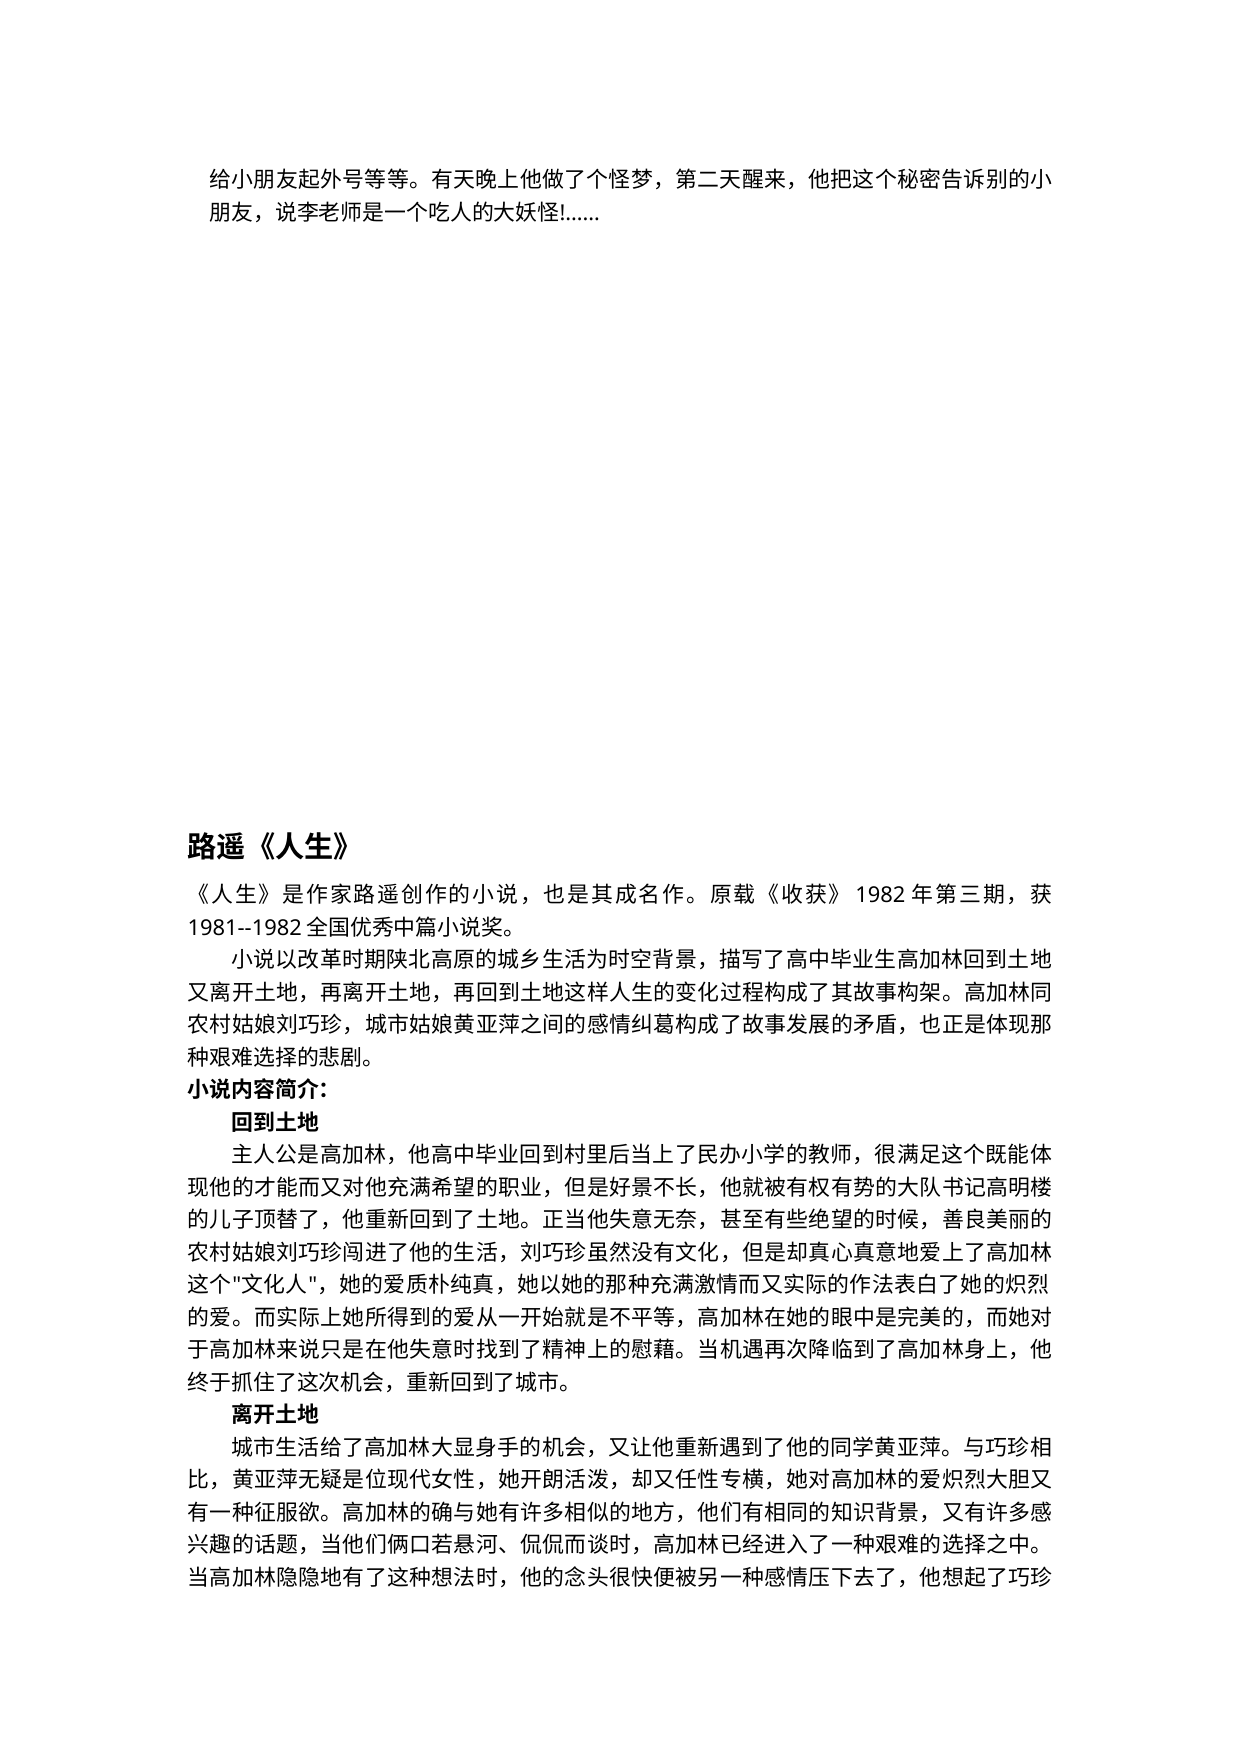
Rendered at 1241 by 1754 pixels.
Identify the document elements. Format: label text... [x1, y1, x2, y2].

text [187, 162, 1053, 227]
text 主人公是高加林，他高中毕业回到村里后当上了民办小学的教师，很满足这个既能体现他的才能而又对他充满希望的职业，但是好景不长，他就被有权有势的大队书记高明楼的儿子顶替了，他重新回到了土地。正当他失意无奈，甚至有些绝望的时候，善良美丽的农村姑娘刘巧珍闯进了他的生活，刘巧珍虽然没有文化，但是却真心真意地爱上了高加林这个"文化人"，她的爱质朴纯真，她以她的那种充满激情而又实际的作法表白了她的炽烈的爱。而实际上她所得到的爱从一开始就是不平等，高加林在她的眼中是完美的，而她对于高加林来说只是在他失意时找到了精神上的慰藉。当机遇再次降临到了高加林身上，他终于抓住了这次机会，重新回到了城市。 [187, 1137, 1053, 1397]
text 《人生》是作家路遥创作的小说，也是其成名作。原载《收获》1982年第三期，获1981--1982全国优秀中篇小说奖。 [187, 877, 1053, 942]
text 小说以改革时期陕北高原的城乡生活为时空背景，描写了高中毕业生高加林回到土地又离开土地，再离开土地，再回到土地这样人生的变化过程构成了其故事构架。高加林同农村姑娘刘巧珍，城市姑娘黄亚萍之间的感情纠葛构成了故事发展的矛盾，也正是体现那种艰难选择的悲剧。 [187, 942, 1053, 1072]
text 路遥《人生》 [187, 812, 1053, 877]
text 回到土地 [187, 1104, 1053, 1137]
text 离开土地 [187, 1397, 1053, 1429]
text 小说内容简介： [187, 1072, 1053, 1104]
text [187, 1429, 1053, 1592]
